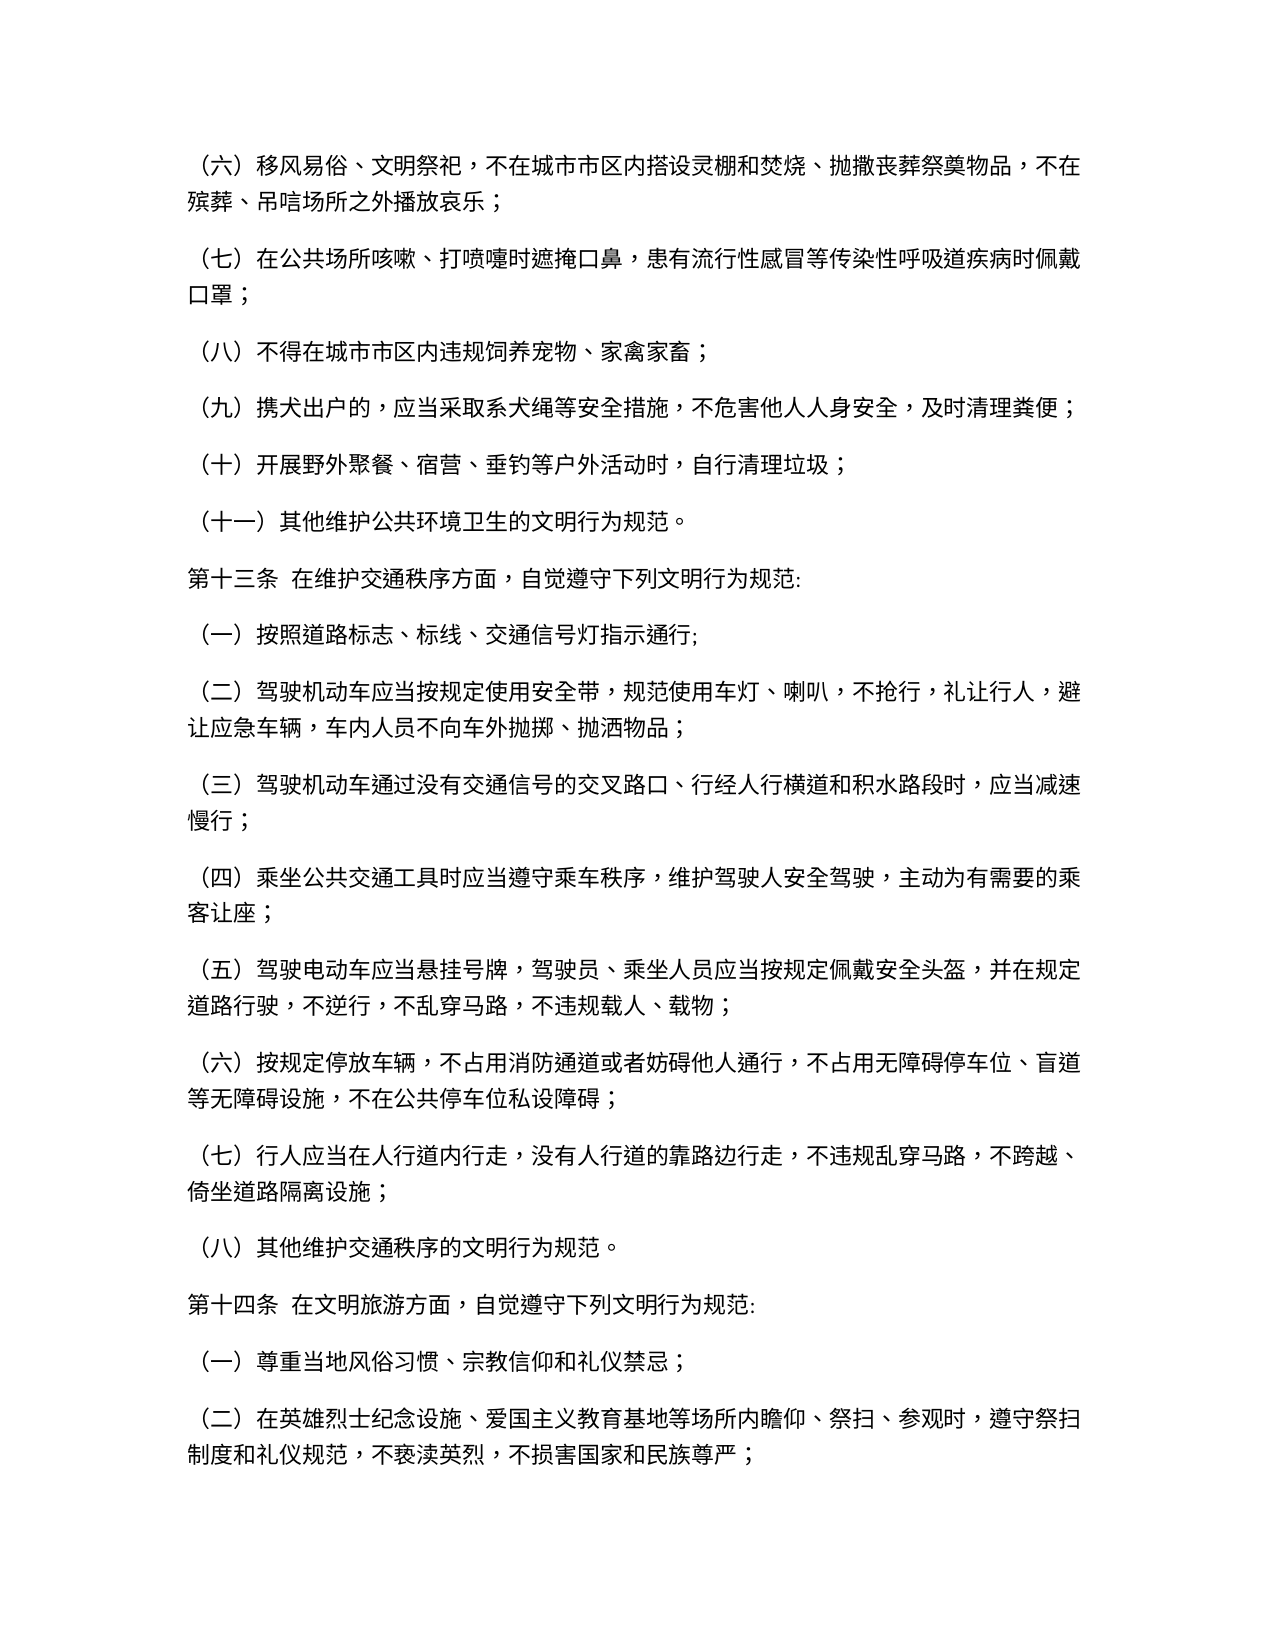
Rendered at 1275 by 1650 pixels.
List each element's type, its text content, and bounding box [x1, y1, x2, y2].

text （八）其他维护交通秩序的文明行为规范。 [187, 1232, 1087, 1263]
text （一）尊重当地风俗习惯、宗教信仰和礼仪禁忌； [187, 1346, 1087, 1377]
text （七）在公共场所咳嗽、打喷嚏时遮掩口鼻，患有流行性感冒等传染性呼吸道疾病时佩戴口罩； [187, 243, 1087, 310]
text （二）驾驶机动车应当按规定使用安全带，规范使用车灯、喇叭，不抢行，礼让行人，避让应急车辆，车内人员不向车外抛掷、抛洒物品； [187, 676, 1087, 743]
text （十）开展野外聚餐、宿营、垂钓等户外活动时，自行清理垃圾； [187, 449, 1087, 480]
text （六）移风易俗、文明祭祀，不在城市市区内搭设灵棚和焚烧、抛撒丧葬祭奠物品，不在殡葬、吊唁场所之外播放哀乐； [187, 150, 1087, 217]
text （八）不得在城市市区内违规饲养宠物、家禽家畜； [187, 335, 1087, 367]
text （二）在英雄烈士纪念设施、爱国主义教育基地等场所内瞻仰、祭扫、参观时，遵守祭扫制度和礼仪规范，不亵渎英烈，不损害国家和民族尊严； [187, 1403, 1087, 1470]
text （五）驾驶电动车应当悬挂号牌，驾驶员、乘坐人员应当按规定佩戴安全头盔，并在规定道路行驶，不逆行，不乱穿马路，不违规载人、载物； [187, 954, 1087, 1021]
text （十一）其他维护公共环境卫生的文明行为规范。 [187, 506, 1087, 537]
text （一）按照道路标志、标线、交通信号灯指示通行; [187, 619, 1087, 651]
text 第十三条 在维护交通秩序方面，自觉遵守下列文明行为规范: [187, 562, 1087, 594]
text （四）乘坐公共交通工具时应当遵守乘车秩序，维护驾驶人安全驾驶，主动为有需要的乘客让座； [187, 861, 1087, 929]
text （七）行人应当在人行道内行走，没有人行道的靠路边行走，不违规乱穿马路，不跨越、倚坐道路隔离设施； [187, 1139, 1087, 1207]
text （三）驾驶机动车通过没有交通信号的交叉路口、行经人行横道和积水路段时，应当减速慢行； [187, 769, 1087, 836]
text （六）按规定停放车辆，不占用消防通道或者妨碍他人通行，不占用无障碍停车位、盲道等无障碍设施，不在公共停车位私设障碍； [187, 1047, 1087, 1114]
text （九）携犬出户的，应当采取系犬绳等安全措施，不危害他人人身安全，及时清理粪便； [187, 392, 1087, 423]
text 第十四条 在文明旅游方面，自觉遵守下列文明行为规范: [187, 1289, 1087, 1320]
